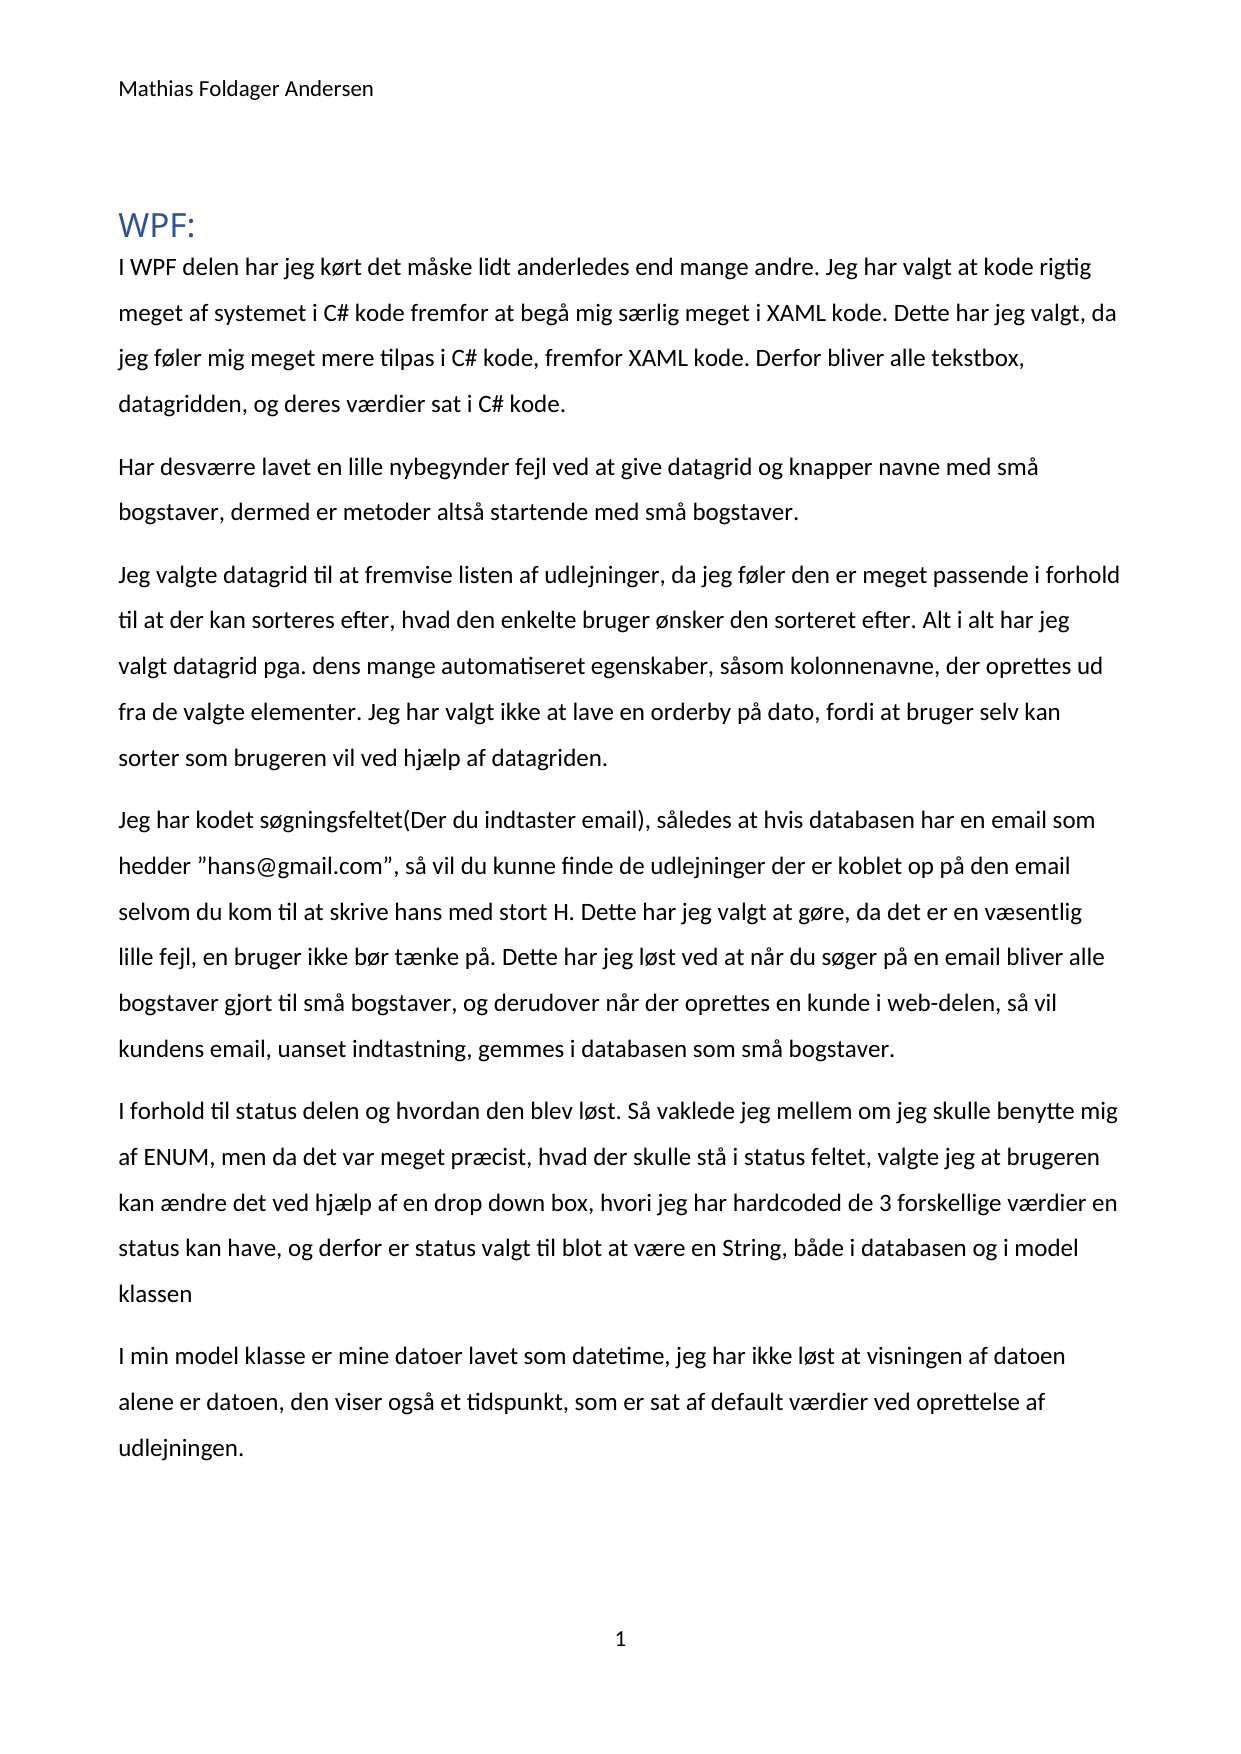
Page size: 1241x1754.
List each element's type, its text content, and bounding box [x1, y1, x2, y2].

subtitle WPF: [118, 202, 1122, 248]
text I min model klasse er mine datoer lavet som datetime, jeg har ikke løst at visningen af datoen alene er datoen, den viser også et tidspunkt, som er sat af default værdier ved oprettelse af udlejningen. [118, 1341, 1122, 1462]
text Har desværre lavet en lille nybegynder fejl ved at give datagrid og knapper navne med små bogstaver, dermed er metoder altså startende med små bogstaver. [118, 451, 1122, 527]
text I forhold til status delen og hvordan den blev løst. Så vaklede jeg mellem om jeg skulle benytte mig af ENUM, men da det var meget præcist, hvad der skulle stå i status feltet, valgte jeg at brugeren kan ændre det ved hjælp af en drop down box, hvori jeg har hardcoded de 3 forskellige værdier en status kan have, og derfor er status valgt til blot at være en String, både i databasen og i model klassen [118, 1095, 1122, 1309]
text Jeg har kodet søgningsfeltet(Der du indtaster email), således at hvis databasen har en email som hedder ”hans@gmail.com”, så vil du kunne finde de udlejninger der er koblet op på den email selvom du kom til at skrive hans med stort H. Dette har jeg valgt at gøre, da det er en væsentlig lille fejl, en bruger ikke bør tænke på. Dette har jeg løst ved at når du søger på en email bliver alle bogstaver gjort til små bogstaver, og derudover når der oprettes en kunde i web-delen, så vil kundens email, uanset indtastning, gemmes i databasen som små bogstaver. [118, 804, 1122, 1063]
text Jeg valgte datagrid til at fremvise listen af udlejninger, da jeg føler den er meget passende i forhold til at der kan sorteres efter, hvad den enkelte bruger ønsker den sorteret efter. Alt i alt har jeg valgt datagrid pga. dens mange automatiseret egenskaber, såsom kolonnenavne, der oprettes ud fra de valgte elementer. Jeg har valgt ikke at lave en orderby på dato, fordi at bruger selv kan sorter som brugeren vil ved hjælp af datagriden. [118, 559, 1122, 772]
text I WPF delen har jeg kørt det måske lidt anderledes end mange andre. Jeg har valgt at kode rigtig meget af systemet i C# kode fremfor at begå mig særlig meget i XAML kode. Dette har jeg valgt, da jeg føler mig meget mere tilpas i C# kode, fremfor XAML kode. Derfor bliver alle tekstbox, datagridden, og deres værdier sat i C# kode. [118, 251, 1122, 419]
